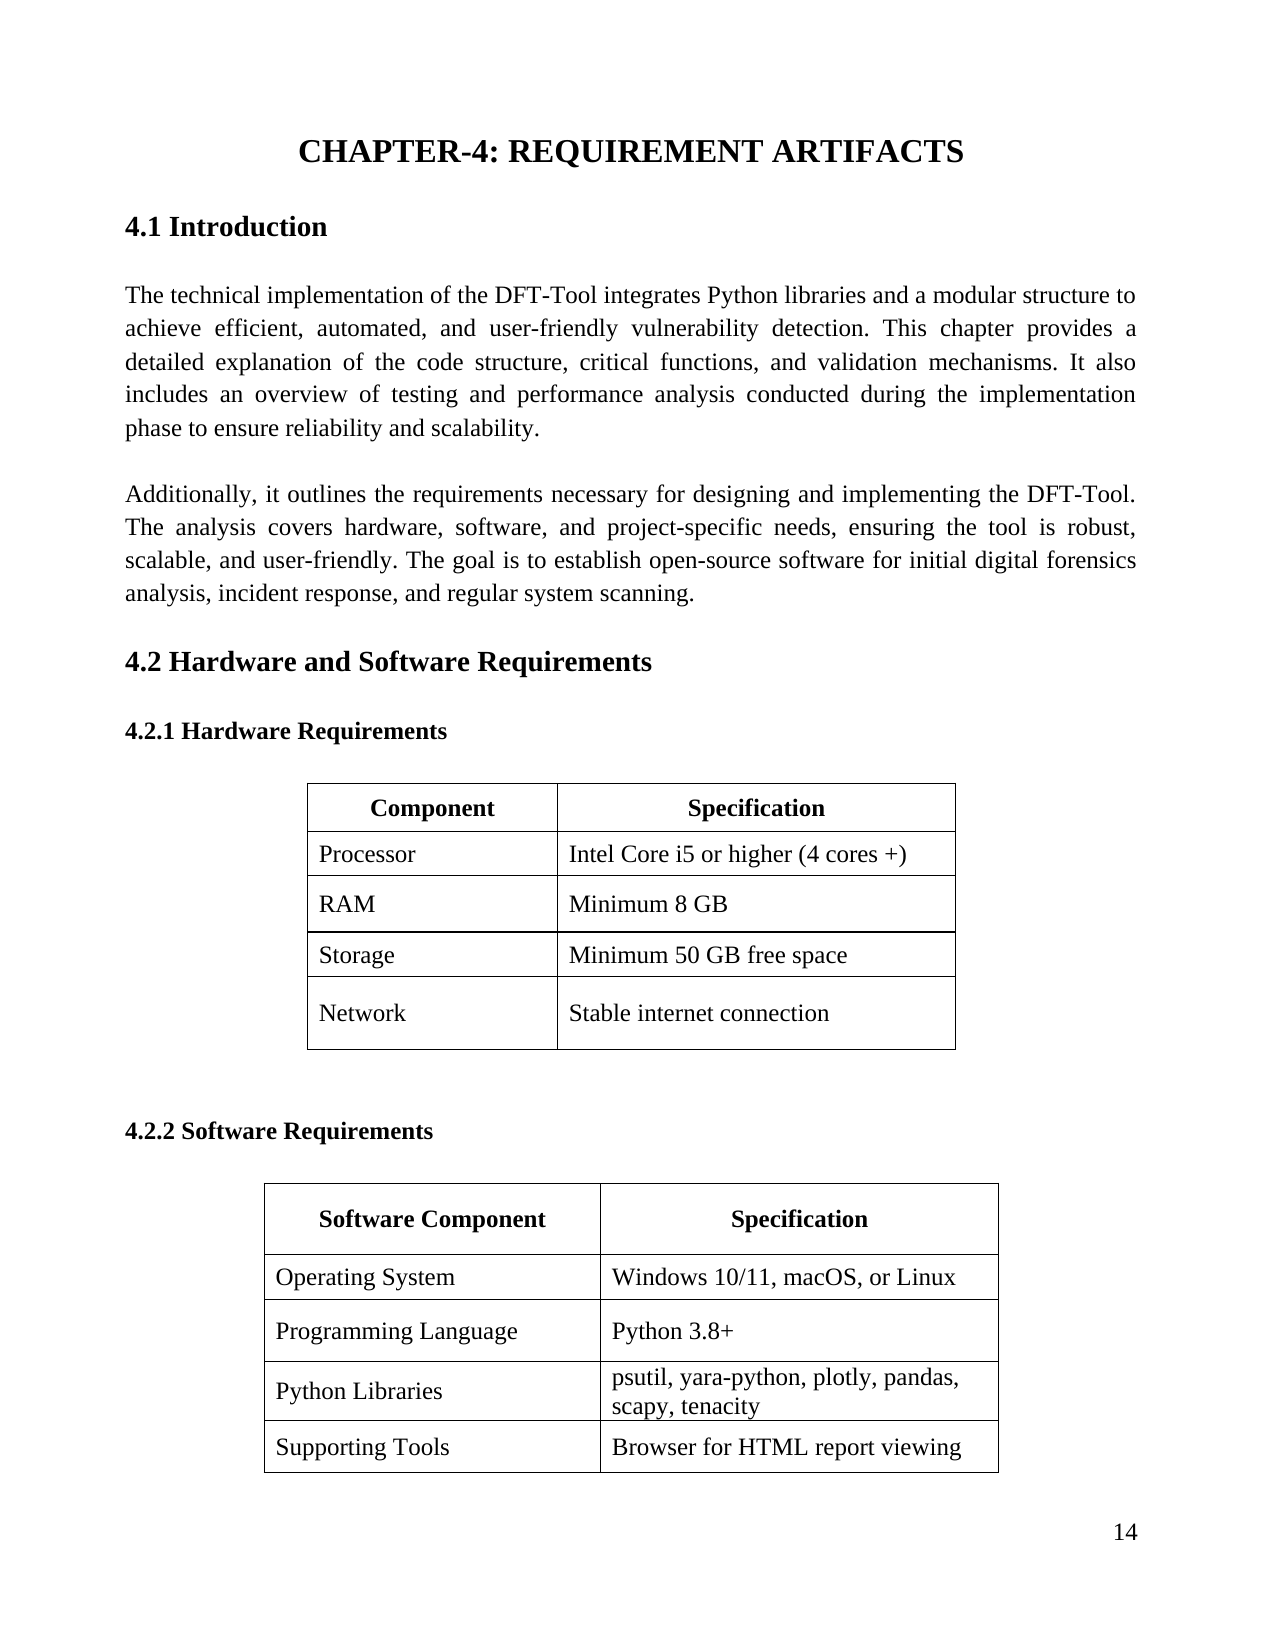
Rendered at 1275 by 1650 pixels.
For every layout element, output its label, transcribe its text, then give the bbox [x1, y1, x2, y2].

table_header Component [308, 784, 557, 831]
table_cell Python 3.8+ [601, 1300, 998, 1361]
table_cell Stable internet connection [558, 977, 955, 1049]
table_cell Supporting Tools [265, 1421, 600, 1472]
table_cell Minimum 8 GB [558, 876, 955, 931]
table_header Software Component [265, 1184, 600, 1254]
table_header Specification [601, 1184, 998, 1254]
text 4.2.2 Software Requirements [125, 1116, 1137, 1145]
table_cell RAM [308, 876, 557, 931]
text Additionally, it outlines the requirements necessary for designing and implementing the DFT-Tool. The analysis covers hardware, software, and project-specific needs, ensuring the tool is robust, scalable, and user-friendly. The goal is to establish open-source software for initial digital forensics analysis, incident response, and regular system scanning. [125, 479, 1137, 607]
table_cell Storage [308, 933, 557, 976]
table_cell Browser for HTML report viewing [601, 1421, 998, 1472]
text The technical implementation of the DFT-Tool integrates Python libraries and a modular structure to achieve efficient, automated, and user-friendly vulnerability detection. This chapter provides a detailed explanation of the code structure, critical functions, and validation mechanisms. It also includes an overview of testing and performance analysis conducted during the implementation phase to ensure reliability and scalability. [125, 281, 1137, 441]
table_cell psutil, yara-python, plotly, pandas, scapy, tenacity [601, 1362, 998, 1419]
text 4.1 Introduction [125, 209, 1137, 242]
table_cell Operating System [265, 1255, 600, 1298]
table_cell Programming Language [265, 1300, 600, 1361]
text 4.2 Hardware and Software Requirements [125, 644, 1137, 678]
table_cell Intel Core i5 or higher (4 cores +) [558, 832, 955, 875]
text 4.2.1 Hardware Requirements [125, 716, 1137, 745]
table_header Specification [558, 784, 955, 831]
table_cell Processor [308, 832, 557, 875]
table_cell Minimum 50 GB free space [558, 933, 955, 976]
table_cell Network [308, 977, 557, 1049]
table_cell Python Libraries [265, 1362, 600, 1419]
text CHAPTER-4: REQUIREMENT ARTIFACTS [125, 131, 1137, 169]
table_cell Windows 10/11, macOS, or Linux [601, 1255, 998, 1298]
